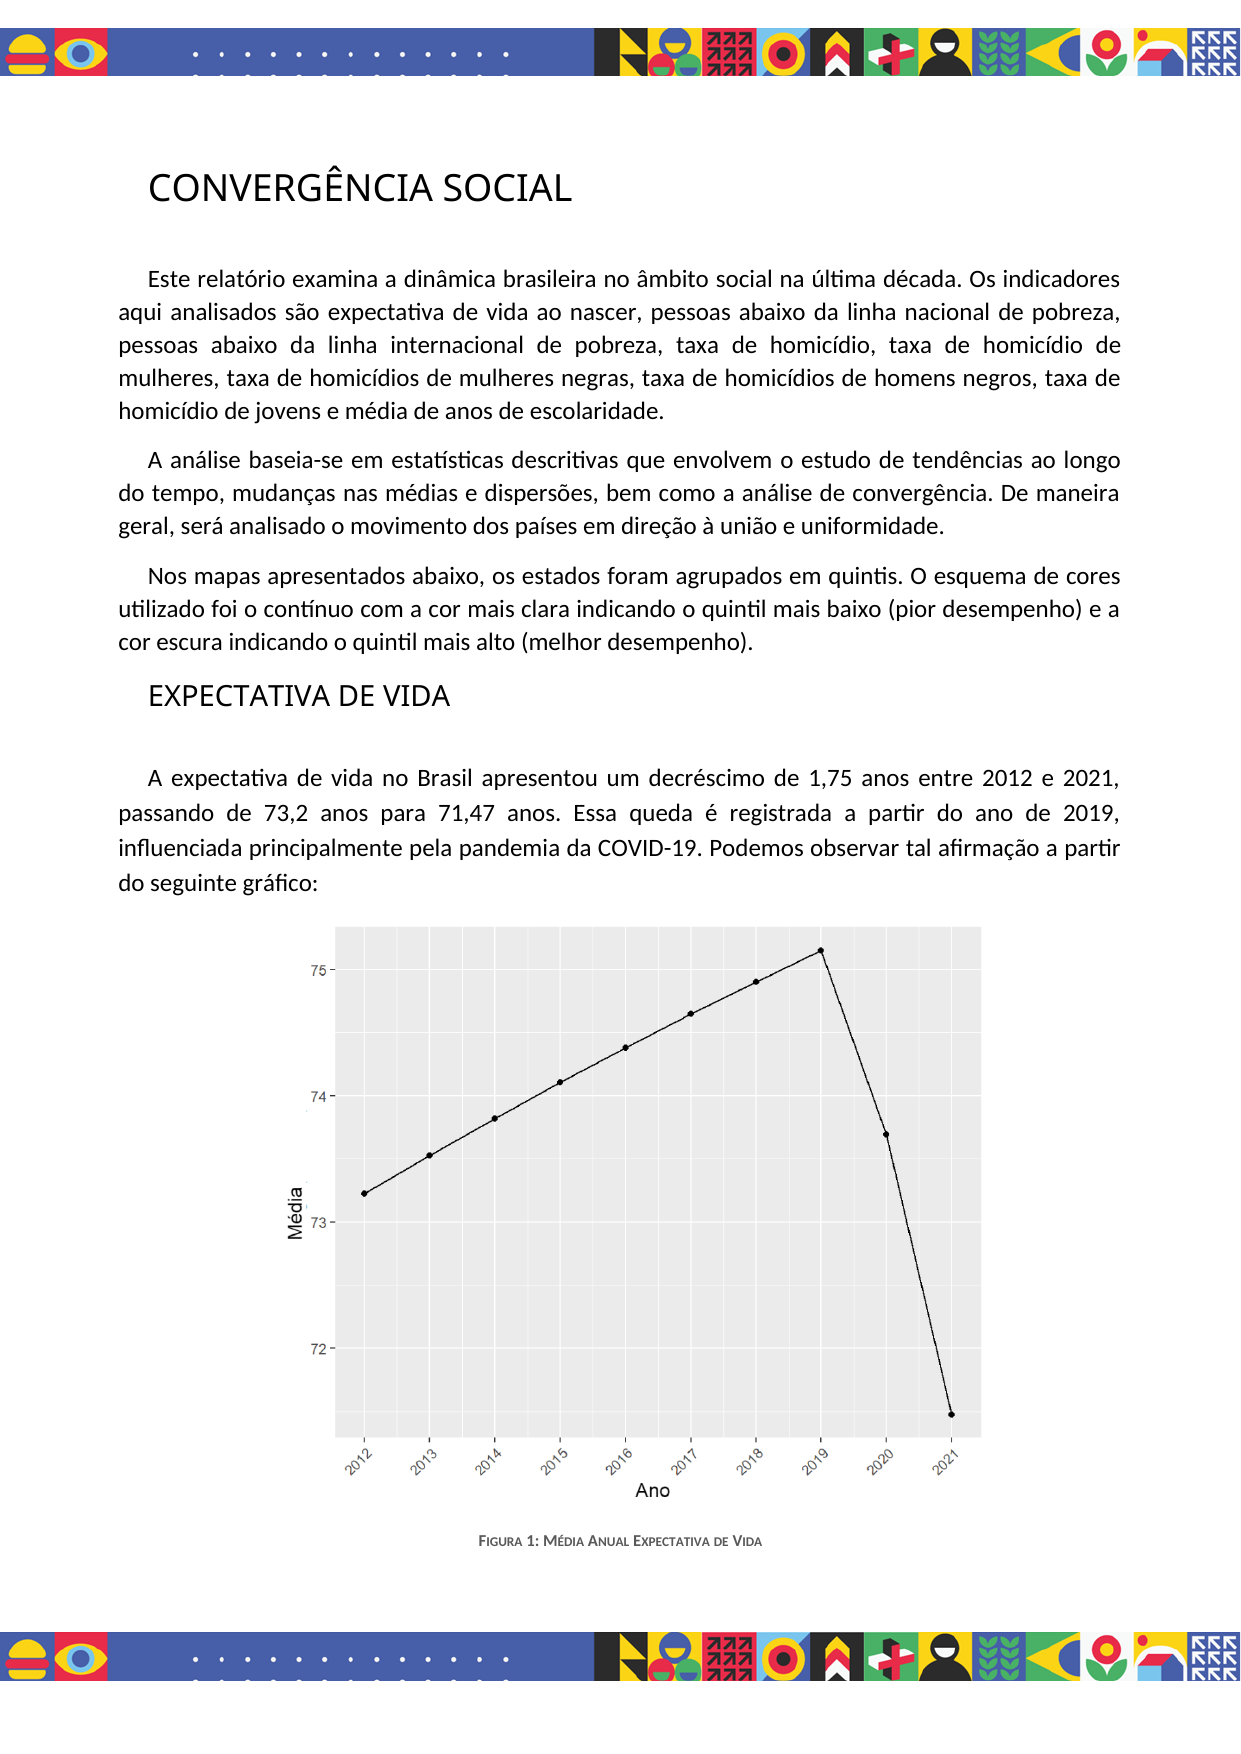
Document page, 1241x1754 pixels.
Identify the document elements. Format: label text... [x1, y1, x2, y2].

subtitle Expectativa de Vida [118, 675, 1240, 715]
text Figura 1: Média Anual Expectativa de Vida [0, 1530, 1240, 1550]
picture [280, 918, 990, 1509]
subtitle Convergência Social [118, 161, 1240, 212]
picture [0, 28, 1241, 76]
text A análise baseia-se em estatísticas descritivas que envolvem o estudo de tendências ao longo do tempo, mudanças nas médias e dispersões, bem como a análise de convergência. De maneira geral, será analisado o movimento dos países em direção à união e uniformidade. [118, 444, 1122, 541]
text Este relatório examina a dinâmica brasileira no âmbito social na última década. Os indicadores aqui analisados são expectativa de vida ao nascer, pessoas abaixo da linha nacional de pobreza, pessoas abaixo da linha internacional de pobreza, taxa de homicídio, taxa de homicídio de mulheres, taxa de homicídios de mulheres negras, taxa de homicídios de homens negros, taxa de homicídio de jovens e média de anos de escolaridade. [118, 263, 1122, 425]
text A expectativa de vida no Brasil apresentou um decréscimo de 1,75 anos entre 2012 e 2021, passando de 73,2 anos para 71,47 anos. Essa queda é registrada a partir do ano de 2019, influenciada principalmente pela pandemia da COVID-19. Podemos observar tal afirmação a partir do seguinte gráfico: [118, 762, 1122, 897]
text Nos mapas apresentados abaixo, os estados foram agrupados em quintis. O esquema de cores utilizado foi o contínuo com a cor mais clara indicando o quintil mais baixo (pior desempenho) e a cor escura indicando o quintil mais alto (melhor desempenho). [118, 560, 1122, 656]
picture [0, 1632, 1241, 1681]
